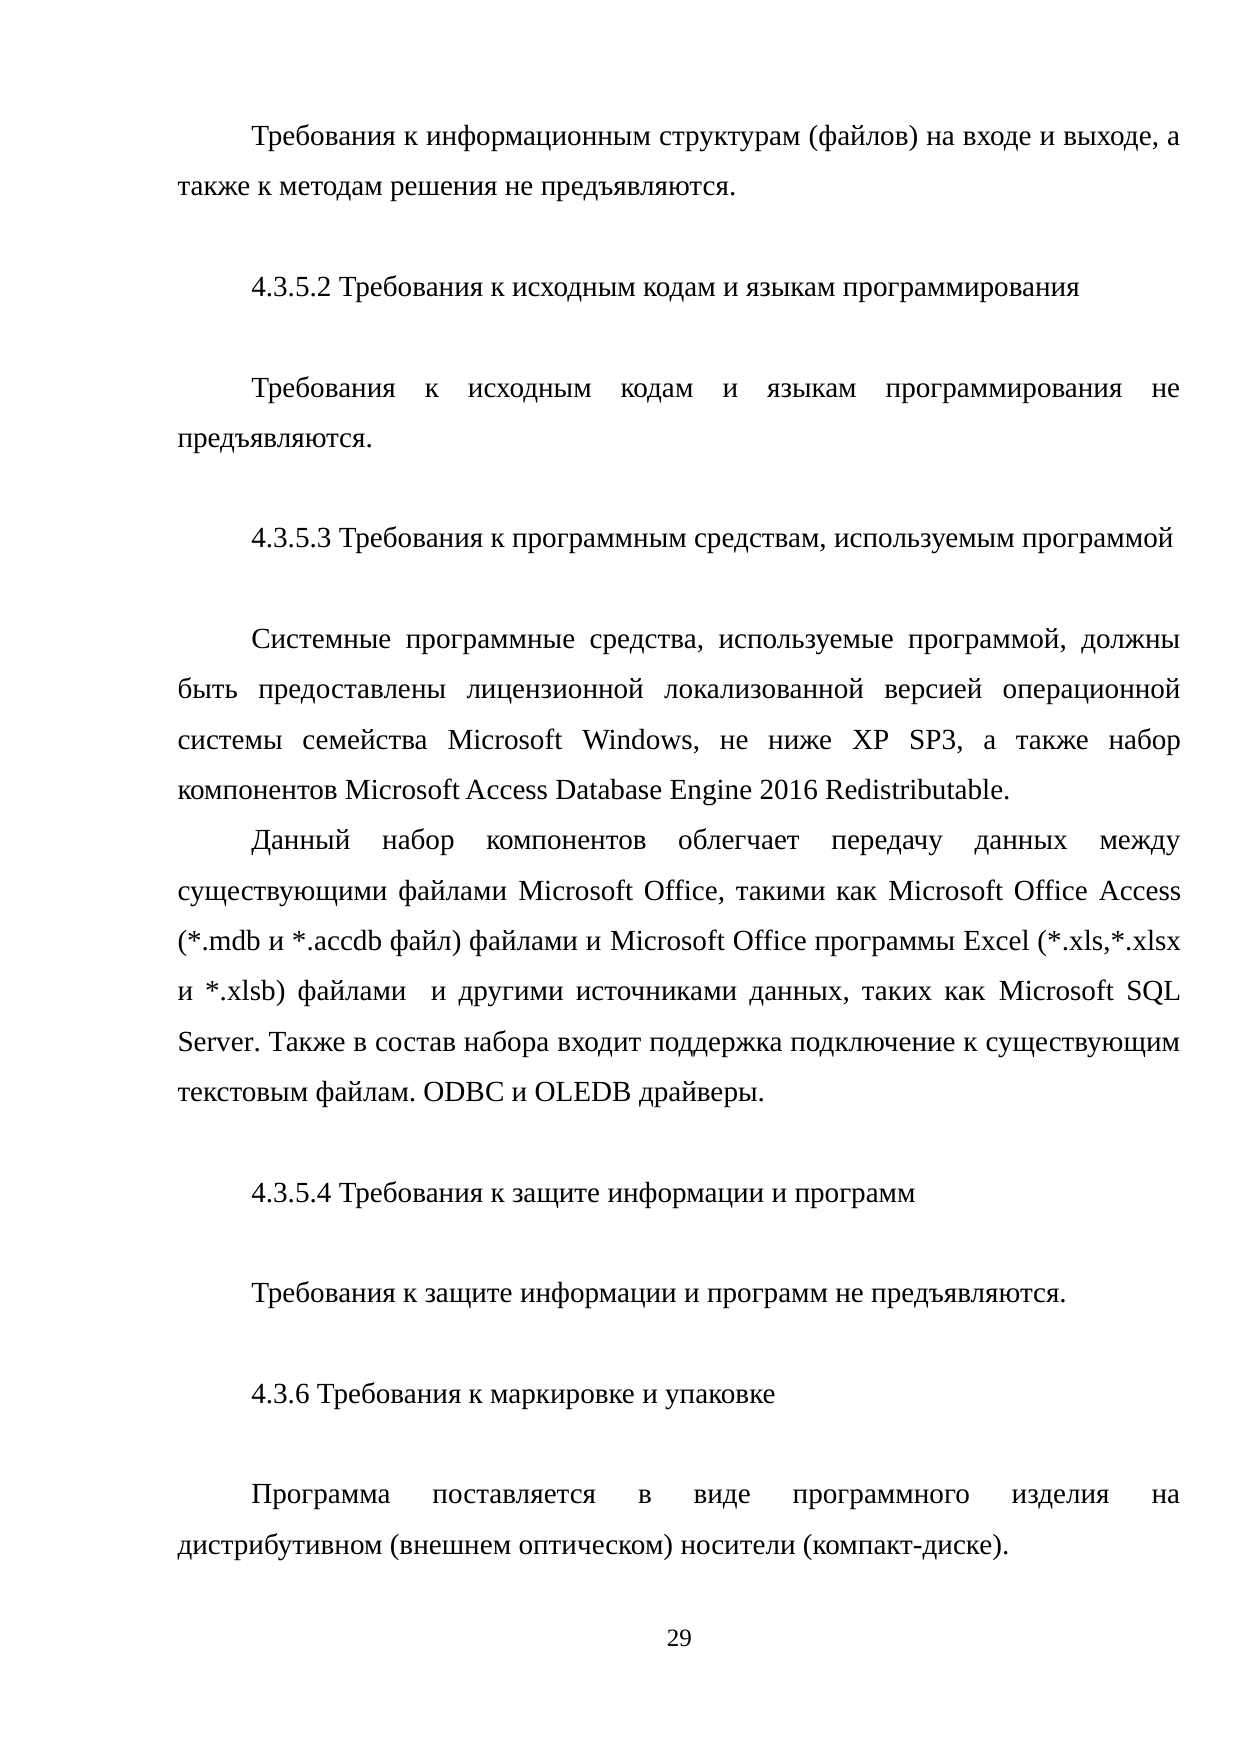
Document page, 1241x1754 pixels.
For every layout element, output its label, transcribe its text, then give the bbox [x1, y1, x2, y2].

text Требования к исходным кодам и языкам программирования не предъявляются. [177, 370, 1181, 453]
text 4.3.6 Требования к маркировке и упаковке [177, 1376, 1181, 1409]
text Системные программные средства, используемые программой, должны быть предоставлены лицензионной локализованной версией операционной системы семейства Microsoft Windows, не ниже XP SP3, а также набор компонентов Microsoft Access Database Engine 2016 Redistributable. [177, 621, 1181, 806]
text 4.3.5.4 Требования к защите информации и программ [177, 1175, 1181, 1208]
text Программа поставляется в виде программного изделия на дистрибутивном (внешнем оптическом) носители (компакт-диске). [177, 1477, 1181, 1560]
text 4.3.5.2 Требования к исходным кодам и языкам программирования [177, 269, 1181, 303]
text 4.3.5.3 Требования к программным средствам, используемым программой [177, 521, 1181, 554]
text Требования к защите информации и программ не предъявляются. [177, 1275, 1181, 1309]
text Требования к информационным структурам (файлов) на входе и выходе, а также к методам решения не предъявляются. [177, 118, 1181, 202]
text Данный набор компонентов облегчает передачу данных между существующими файлами Microsoft Office, такими как Microsoft Office Access (*.mdb и *.accdb файл) файлами и Microsoft Office программы Excel (*.xls,*.xlsx и *.xlsb) файлами и другими источниками данных, таких как Microsoft SQL Server. Также в состав набора входит поддержка подключение к существующим текстовым файлам. ODBC и OLEDB драйверы. [177, 822, 1181, 1108]
